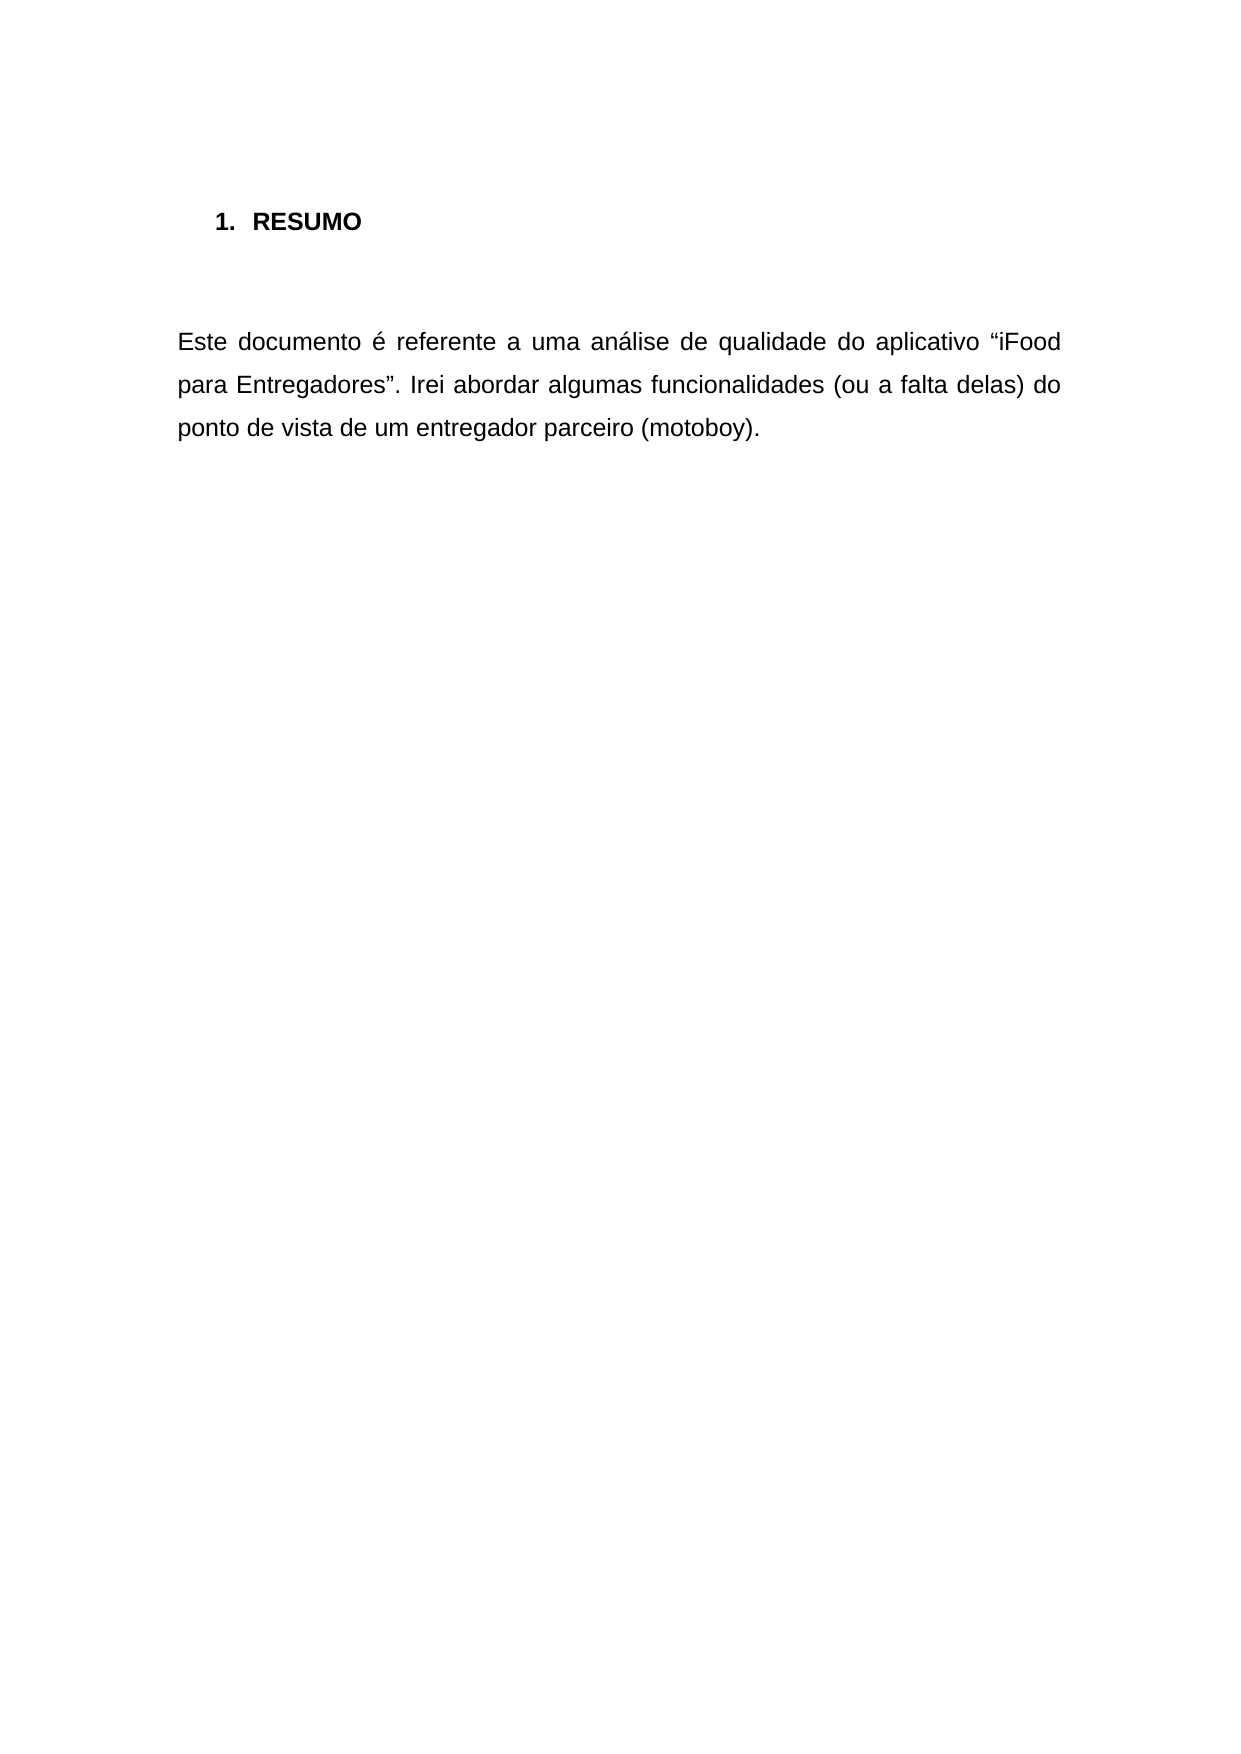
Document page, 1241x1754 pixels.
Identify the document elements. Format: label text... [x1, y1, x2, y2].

text Este documento é referente a uma análise de qualidade do aplicativo “iFood para Entregadores”. Irei abordar algumas funcionalidades (ou a falta delas) do ponto de vista de um entregador parceiro (motoboy). [177, 327, 1063, 442]
subtitle RESUMO [215, 207, 1063, 236]
